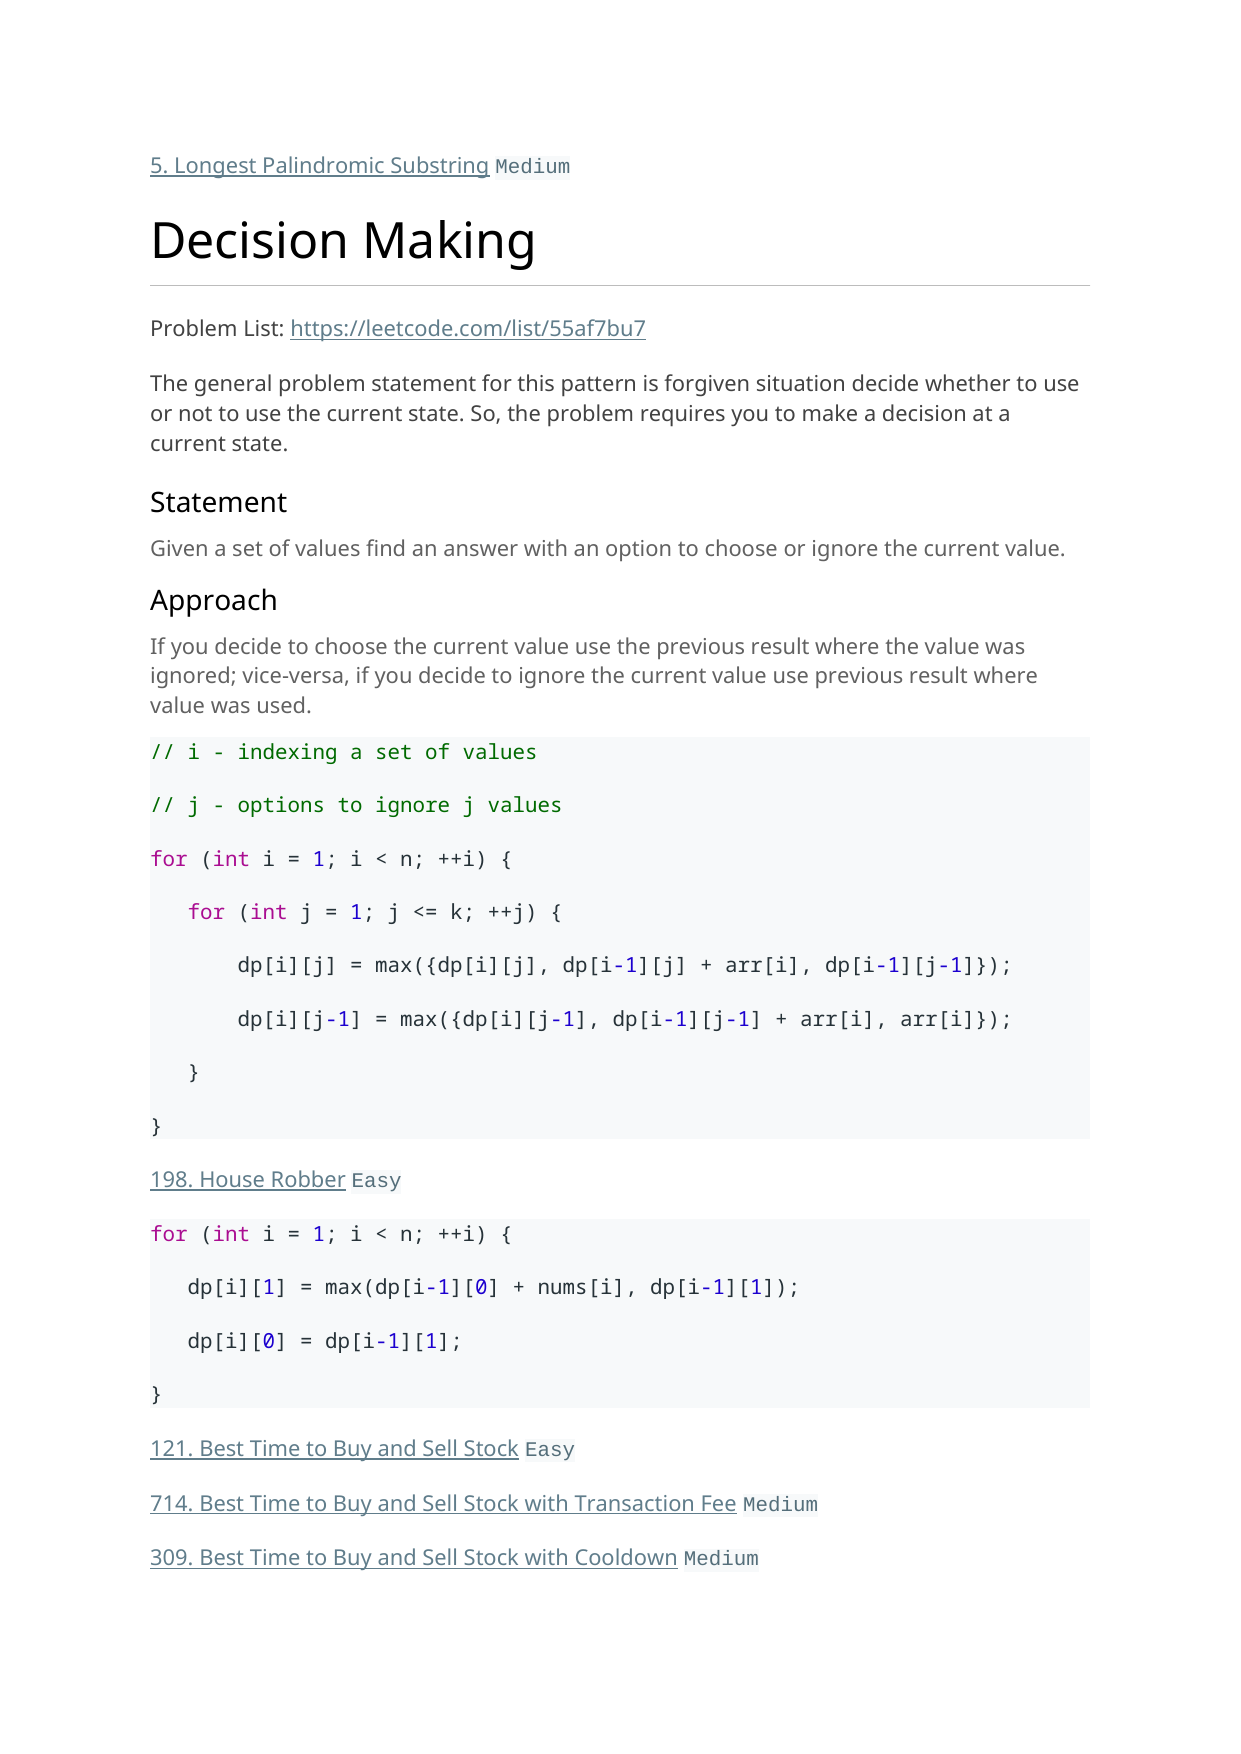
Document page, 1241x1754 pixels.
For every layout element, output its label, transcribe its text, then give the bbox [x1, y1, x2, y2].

text for (int i = 1; i < n; ++i) { [150, 1219, 1090, 1247]
text 121. Best Time to Buy and Sell Stock Easy [150, 1433, 1090, 1463]
text dp[i][j-1] = max({dp[i][j-1], dp[i-1][j-1] + arr[i], arr[i]}); [150, 1004, 1090, 1032]
text Problem List: https://leetcode.com/list/55af7bu7 [150, 313, 1090, 343]
text dp[i][0] = dp[i-1][1]; [150, 1326, 1090, 1354]
text } [150, 1111, 1090, 1139]
text // j - options to ignore j values [150, 790, 1090, 819]
text 714. Best Time to Buy and Sell Stock with Transaction Fee Medium [150, 1488, 1090, 1517]
text // i - indexing a set of values [150, 737, 1090, 765]
text 5. Longest Palindromic Substring Medium [150, 150, 1090, 180]
text } [150, 1379, 1090, 1408]
text Approach [150, 580, 1090, 618]
text dp[i][1] = max(dp[i-1][0] + nums[i], dp[i-1][1]); [150, 1272, 1090, 1301]
text dp[i][j] = max({dp[i][j], dp[i-1][j] + arr[i], dp[i-1][j-1]}); [150, 951, 1090, 979]
text for (int i = 1; i < n; ++i) { [150, 844, 1090, 872]
text If you decide to choose the current value use the previous result where the value was ignored; vice-versa, if you decide to ignore the current value use previous result where value was used. [150, 631, 1090, 720]
text 309. Best Time to Buy and Sell Stock with Cooldown Medium [150, 1542, 1090, 1572]
text 198. House Robber Easy [150, 1164, 1090, 1194]
text for (int j = 1; j <= k; ++j) { [150, 897, 1090, 926]
text } [150, 1057, 1090, 1086]
text Decision Making [150, 205, 1090, 273]
text The general problem statement for this pattern is forgiven situation decide whether to use or not to use the current state. So, the problem requires you to make a decision at a current state. [150, 368, 1090, 458]
text Statement [150, 483, 1090, 521]
text Given a set of values find an answer with an option to choose or ignore the current value. [150, 533, 1090, 563]
